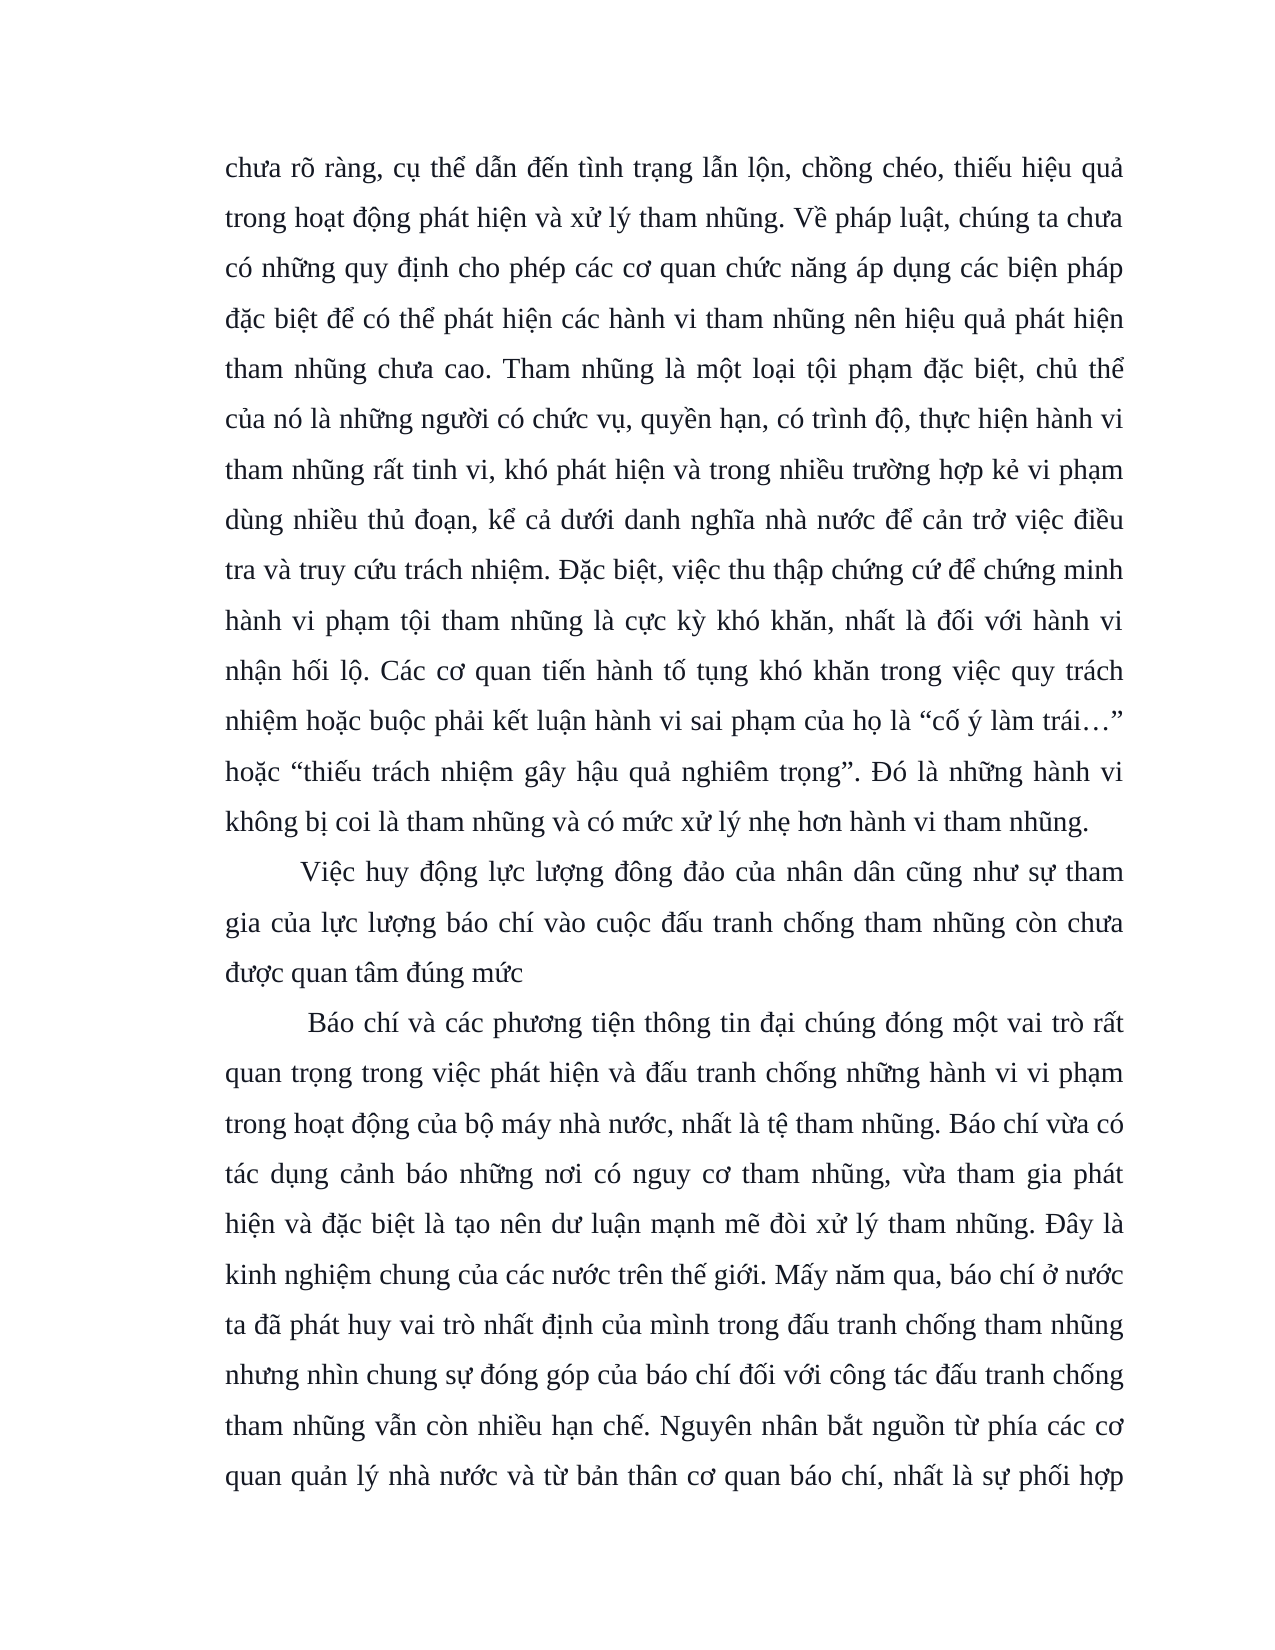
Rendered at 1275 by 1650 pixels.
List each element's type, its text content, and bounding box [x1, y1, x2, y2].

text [225, 150, 1125, 838]
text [225, 1005, 1125, 1492]
text Việc huy động lực lượng đông đảo của nhân dân cũng như sự tham gia của lực lượng báo chí vào cuộc đấu tranh chống tham nhũng còn chưa được quan tâm đúng mức [225, 854, 1125, 988]
